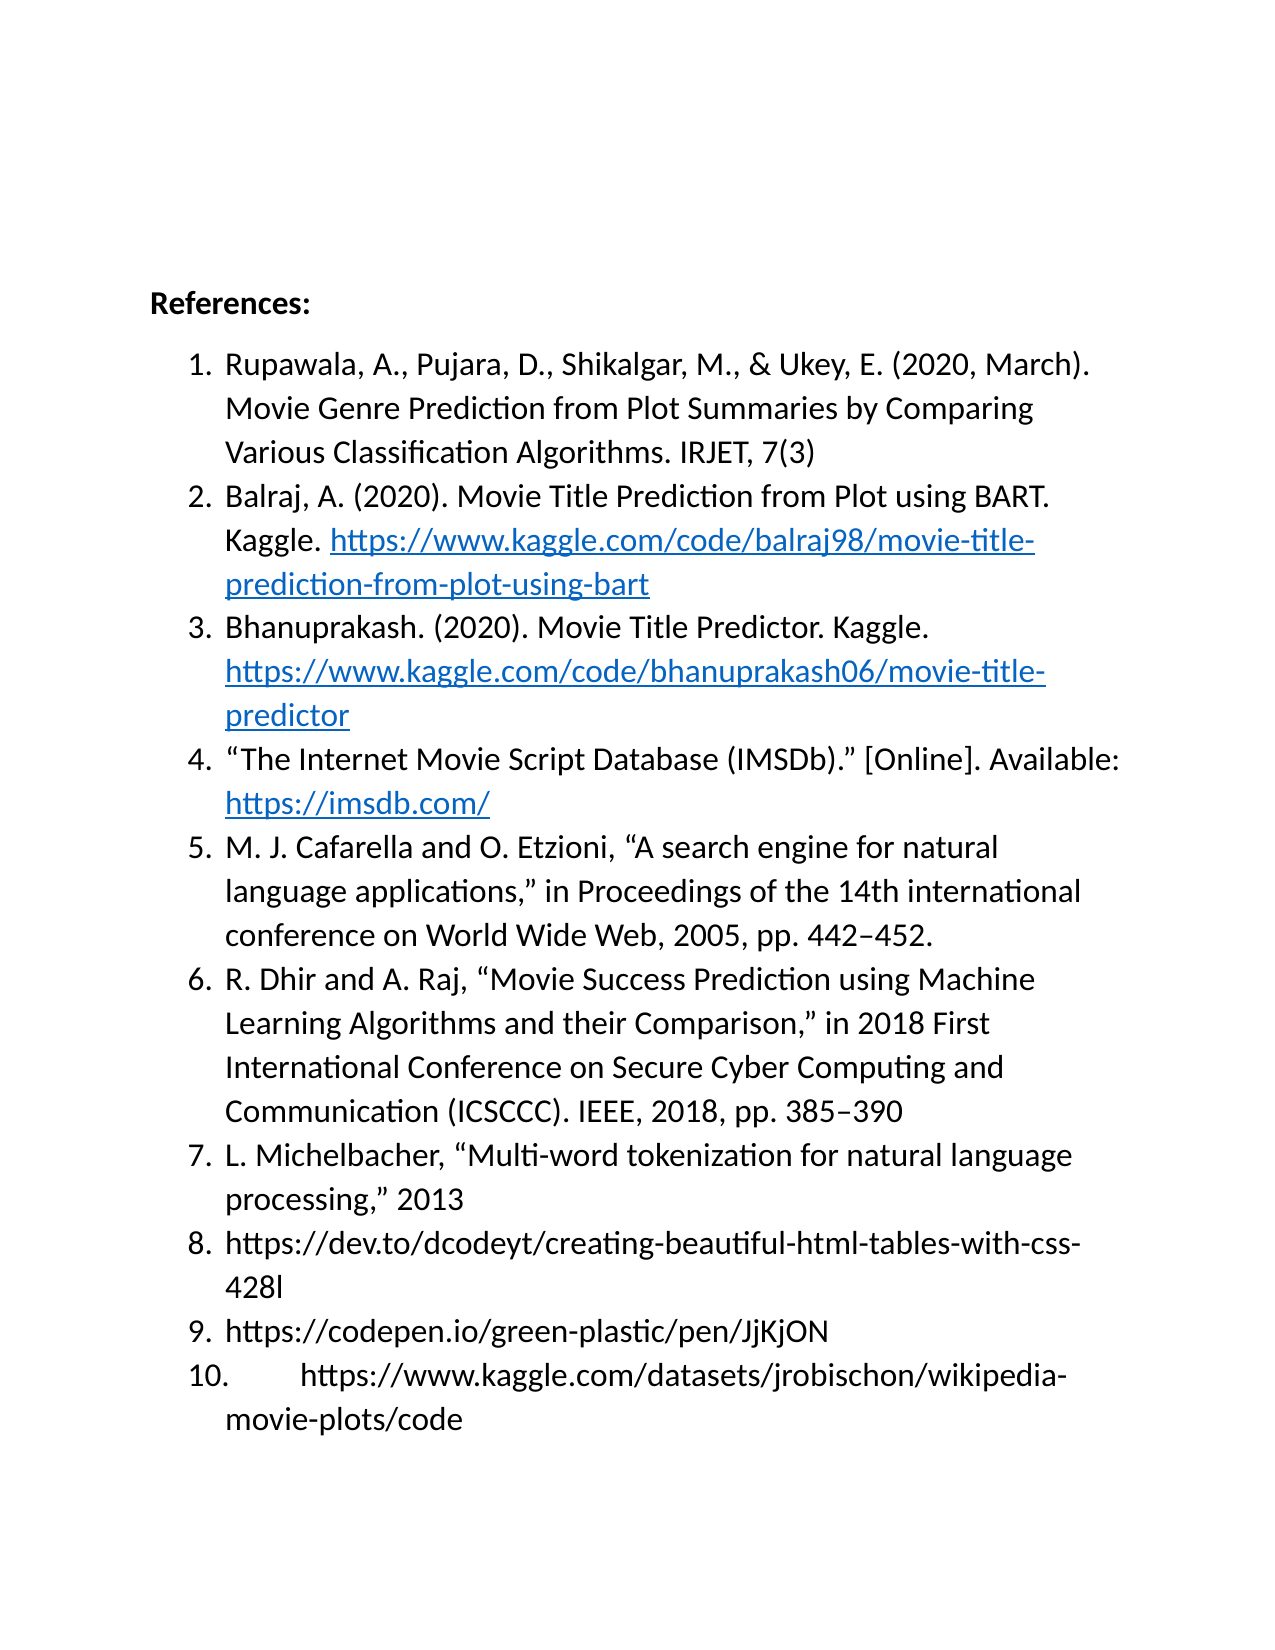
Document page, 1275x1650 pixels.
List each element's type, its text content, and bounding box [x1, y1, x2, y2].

list Bhanuprakash. (2020). Movie Title Predictor. Kaggle. https://www.kaggle.com/code/bhanuprakash06/movie-title-predictor [187, 607, 1125, 735]
list https://www.kaggle.com/datasets/jrobischon/wikipedia-movie-plots/code [187, 1354, 1125, 1438]
list “The Internet Movie Script Database (IMSDb).” [Online]. Available: https://imsdb.com/ [187, 738, 1125, 823]
list Rupawala, A., Pujara, D., Shikalgar, M., & Ukey, E. (2020, March). Movie Genre Prediction from Plot Summaries by Comparing Various Classification Algorithms. IRJET, 7(3) [187, 343, 1125, 471]
list https://codepen.io/green-plastic/pen/JjKjON [187, 1310, 1125, 1351]
list Balraj, A. (2020). Movie Title Prediction from Plot using BART. Kaggle. https://www.kaggle.com/code/balraj98/movie-title-prediction-from-plot-using-bart [187, 475, 1125, 603]
list https://dev.to/dcodeyt/creating-beautiful-html-tables-with-css-428l [187, 1222, 1125, 1307]
text References: [150, 282, 1125, 323]
list M. J. Cafarella and O. Etzioni, “A search engine for natural language applications,” in Proceedings of the 14th international conference on World Wide Web, 2005, pp. 442–452. [187, 826, 1125, 955]
list R. Dhir and A. Raj, “Movie Success Prediction using Machine Learning Algorithms and their Comparison,” in 2018 First International Conference on Secure Cyber Computing and Communication (ICSCCC). IEEE, 2018, pp. 385–390 [187, 958, 1125, 1131]
list L. Michelbacher, “Multi-word tokenization for natural language processing,” 2013 [187, 1134, 1125, 1219]
